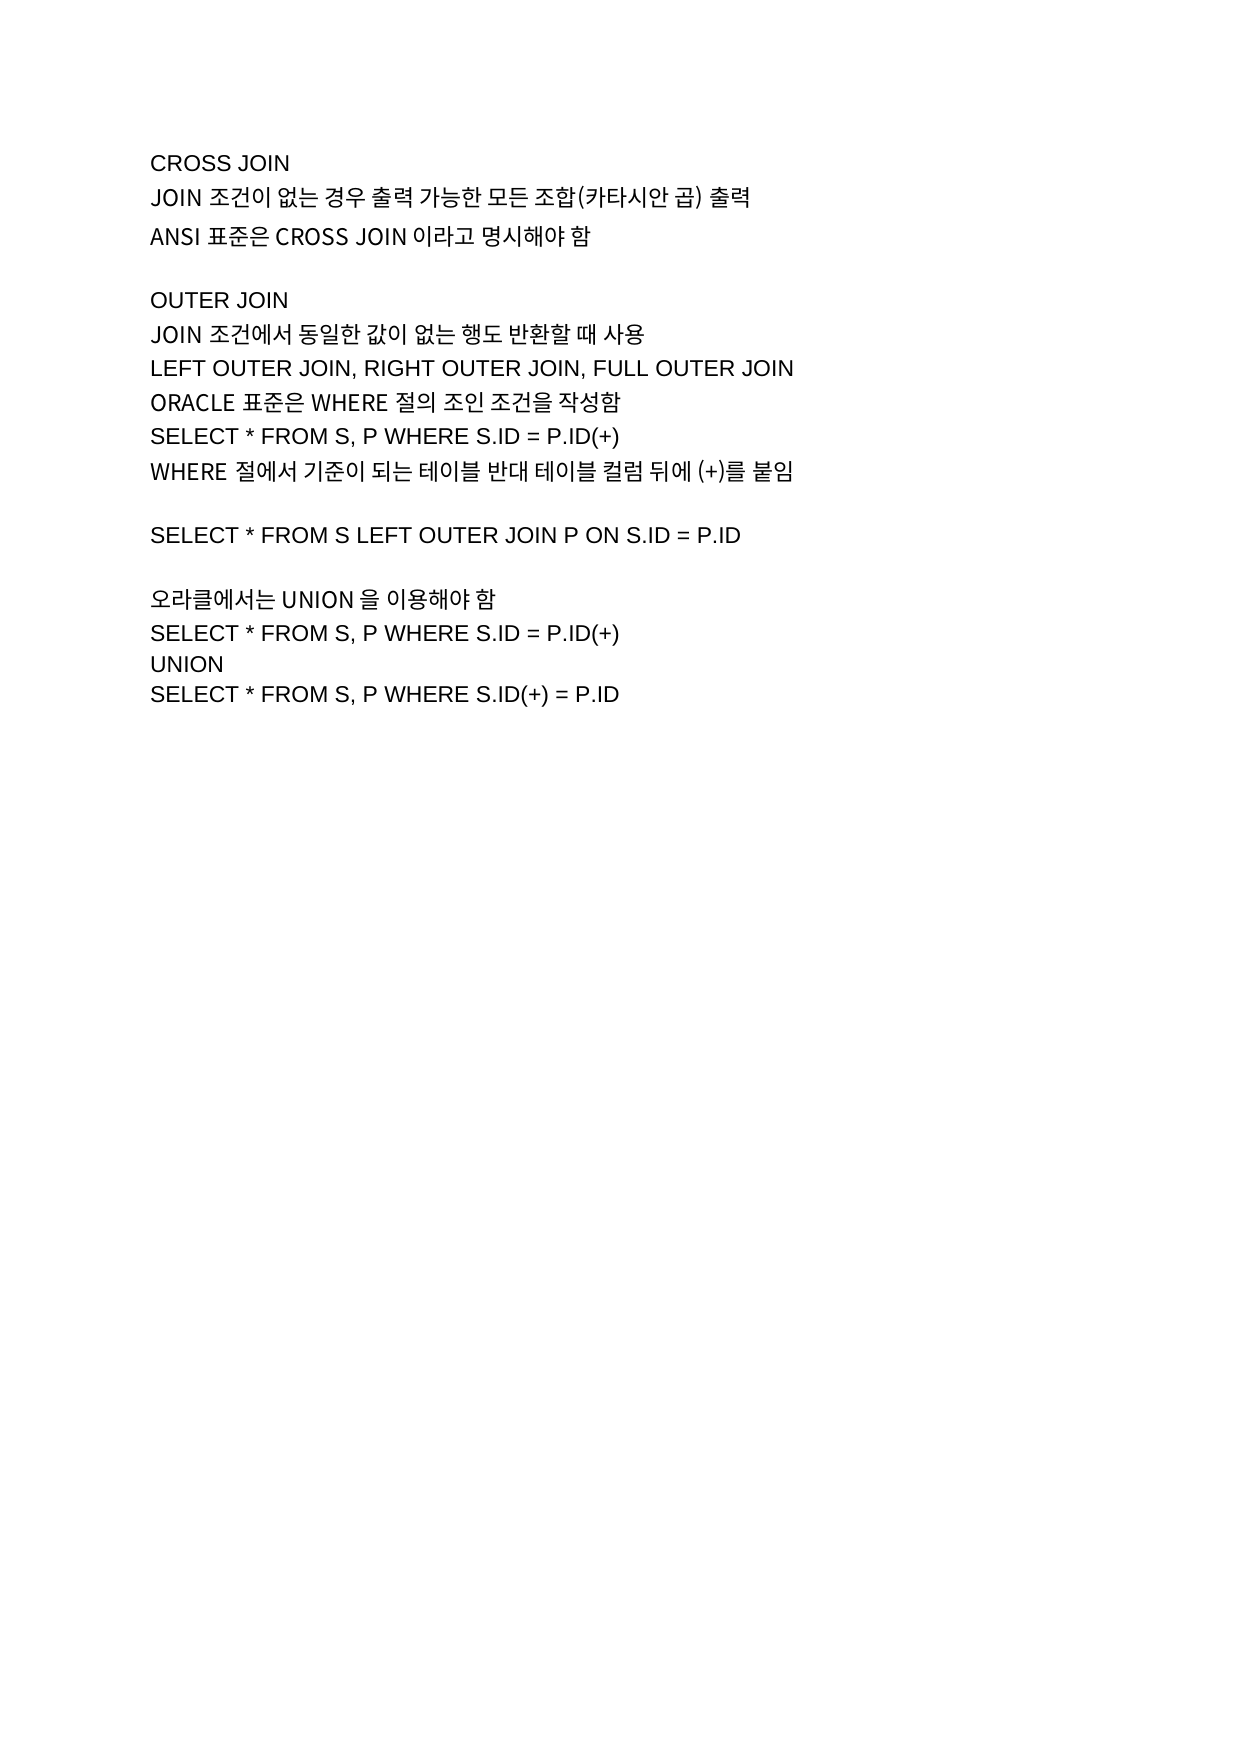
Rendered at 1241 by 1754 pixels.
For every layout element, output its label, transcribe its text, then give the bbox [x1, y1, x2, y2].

text SELECT * FROM S, P WHERE S.ID = P.ID(+) [150, 423, 1090, 450]
text JOIN 조건이 없는 경우 출력 가능한 모든 조합(카타시안 곱) 출력 [150, 180, 1090, 213]
text WHERE 절에서 기준이 되는 테이블 반대 테이블 컬럼 뒤에 (+)를 붙임 [150, 453, 1090, 487]
text 오라클에서는 UNION을 이용해야 함 [150, 582, 1090, 616]
text UNION [150, 651, 1090, 677]
text OUTER JOIN [150, 287, 1090, 313]
text SELECT * FROM S LEFT OUTER JOIN P ON S.ID = P.ID [150, 522, 1090, 548]
text LEFT OUTER JOIN, RIGHT OUTER JOIN, FULL OUTER JOIN [150, 355, 1090, 381]
text SELECT * FROM S, P WHERE S.ID = P.ID(+) [150, 620, 1090, 647]
text CROSS JOIN [150, 150, 1090, 176]
text ORACLE 표준은 WHERE 절의 조인 조건을 작성함 [150, 385, 1090, 418]
text JOIN 조건에서 동일한 값이 없는 행도 반환할 때 사용 [150, 317, 1090, 350]
text ANSI 표준은 CROSS JOIN이라고 명시해야 함 [150, 218, 1090, 252]
text SELECT * FROM S, P WHERE S.ID(+) = P.ID [150, 681, 1090, 707]
